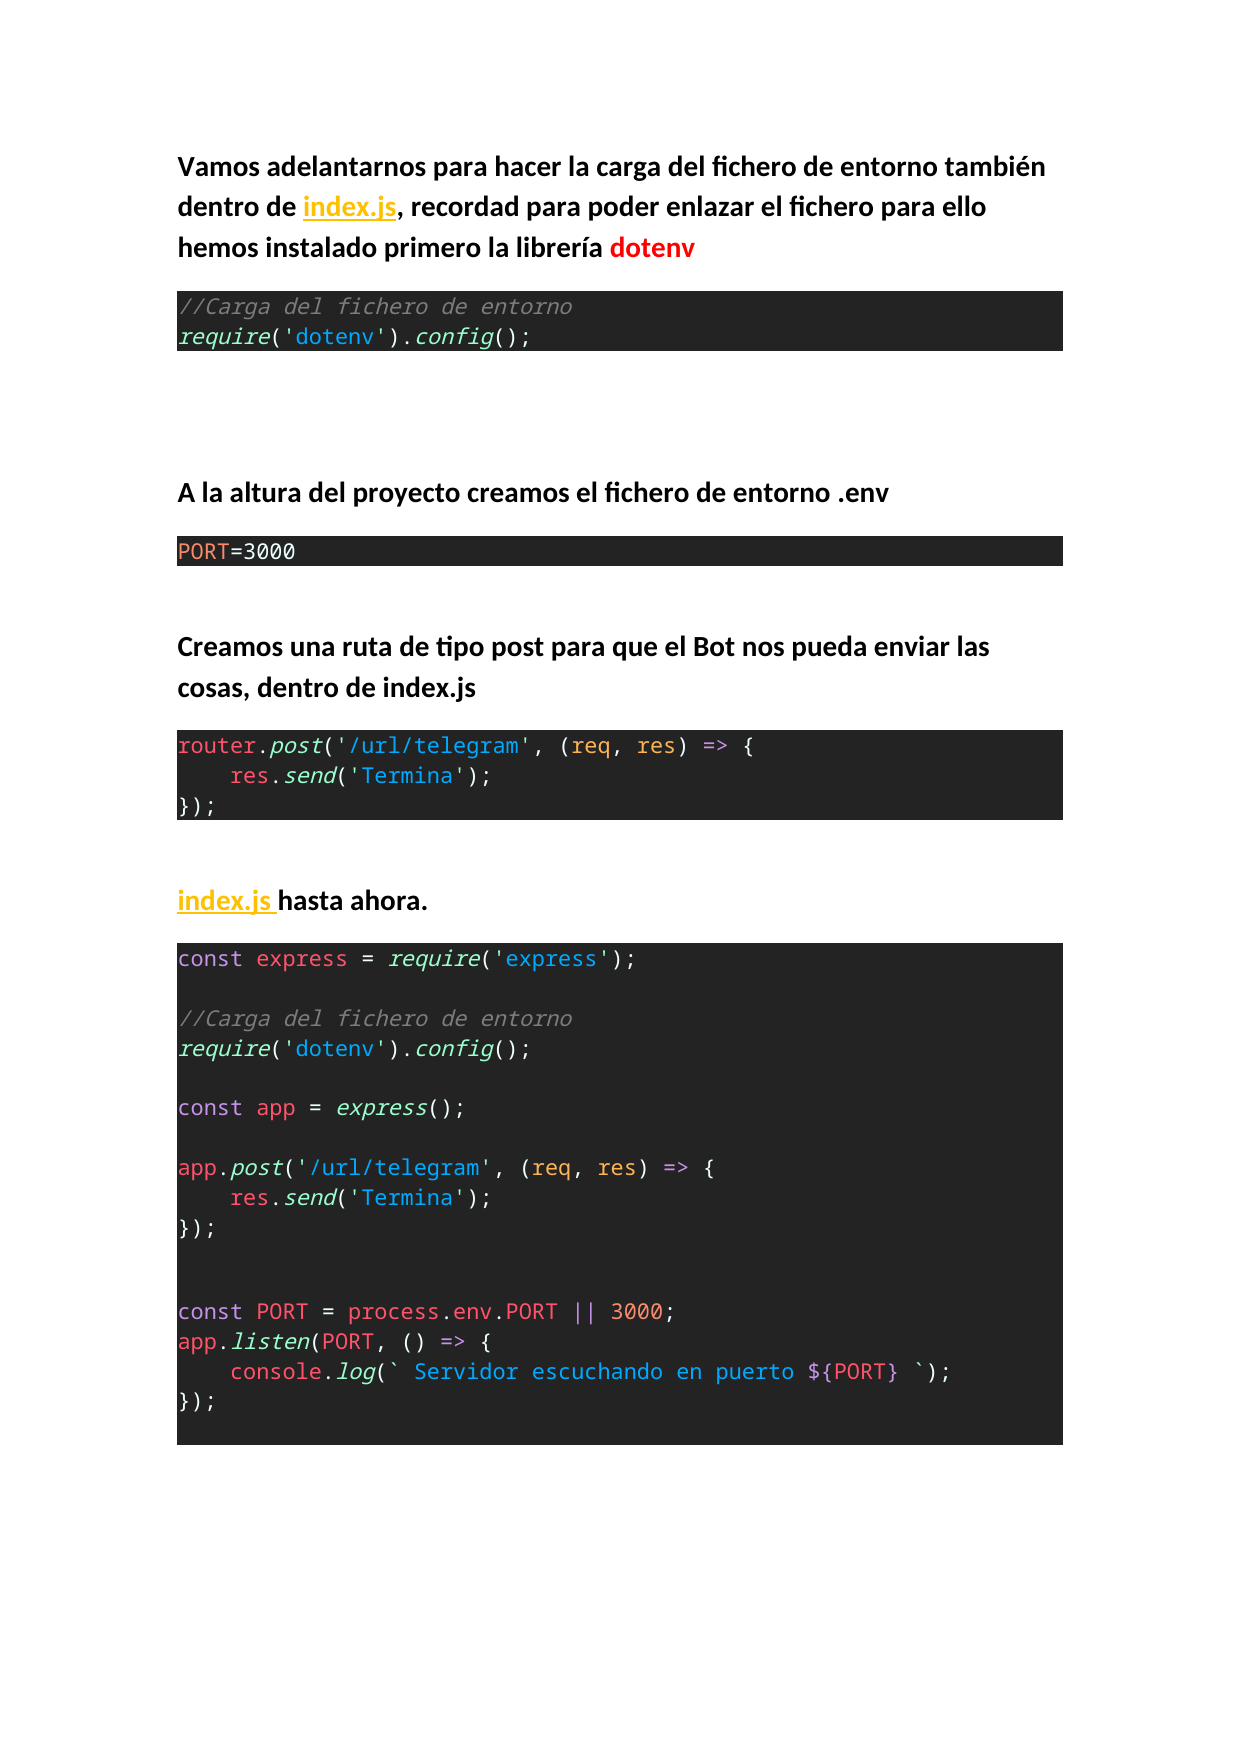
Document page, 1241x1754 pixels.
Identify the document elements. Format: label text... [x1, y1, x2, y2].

text }); [177, 1385, 1063, 1415]
text }); [177, 790, 1063, 820]
text const express = require('express'); [177, 943, 1063, 973]
text res.send('Termina'); [177, 1182, 1063, 1211]
text PORT=3000 [177, 536, 1063, 566]
text app.post('/url/telegram', (req, res) => { [177, 1152, 1063, 1182]
text Creamos una ruta de tipo post para que el Bot nos pueda enviar las cosas, dentro de index.js [177, 628, 1063, 704]
text router.post('/url/telegram', (req, res) => { [177, 730, 1063, 760]
text const PORT = process.env.PORT || 3000; [177, 1296, 1063, 1326]
text //Carga del fichero de entorno [177, 1003, 1063, 1033]
text require('dotenv').config(); [177, 1033, 1063, 1062]
text A la altura del proyecto creamos el fichero de entorno .env [177, 474, 1063, 510]
text }); [177, 1211, 1063, 1241]
text console.log(` Servidor escuchando en puerto ${PORT} `); [177, 1356, 1063, 1385]
text const app = express(); [177, 1092, 1063, 1122]
text res.send('Termina'); [177, 760, 1063, 790]
text require('dotenv').config(); [177, 321, 1063, 351]
text app.listen(PORT, () => { [177, 1326, 1063, 1356]
text //Carga del fichero de entorno [177, 291, 1063, 321]
text Vamos adelantarnos para hacer la carga del fichero de entorno también dentro de index.js, recordad para poder enlazar el fichero para ello hemos instalado primero la librería dotenv [177, 148, 1063, 265]
text index.js hasta ahora. [177, 882, 1063, 917]
